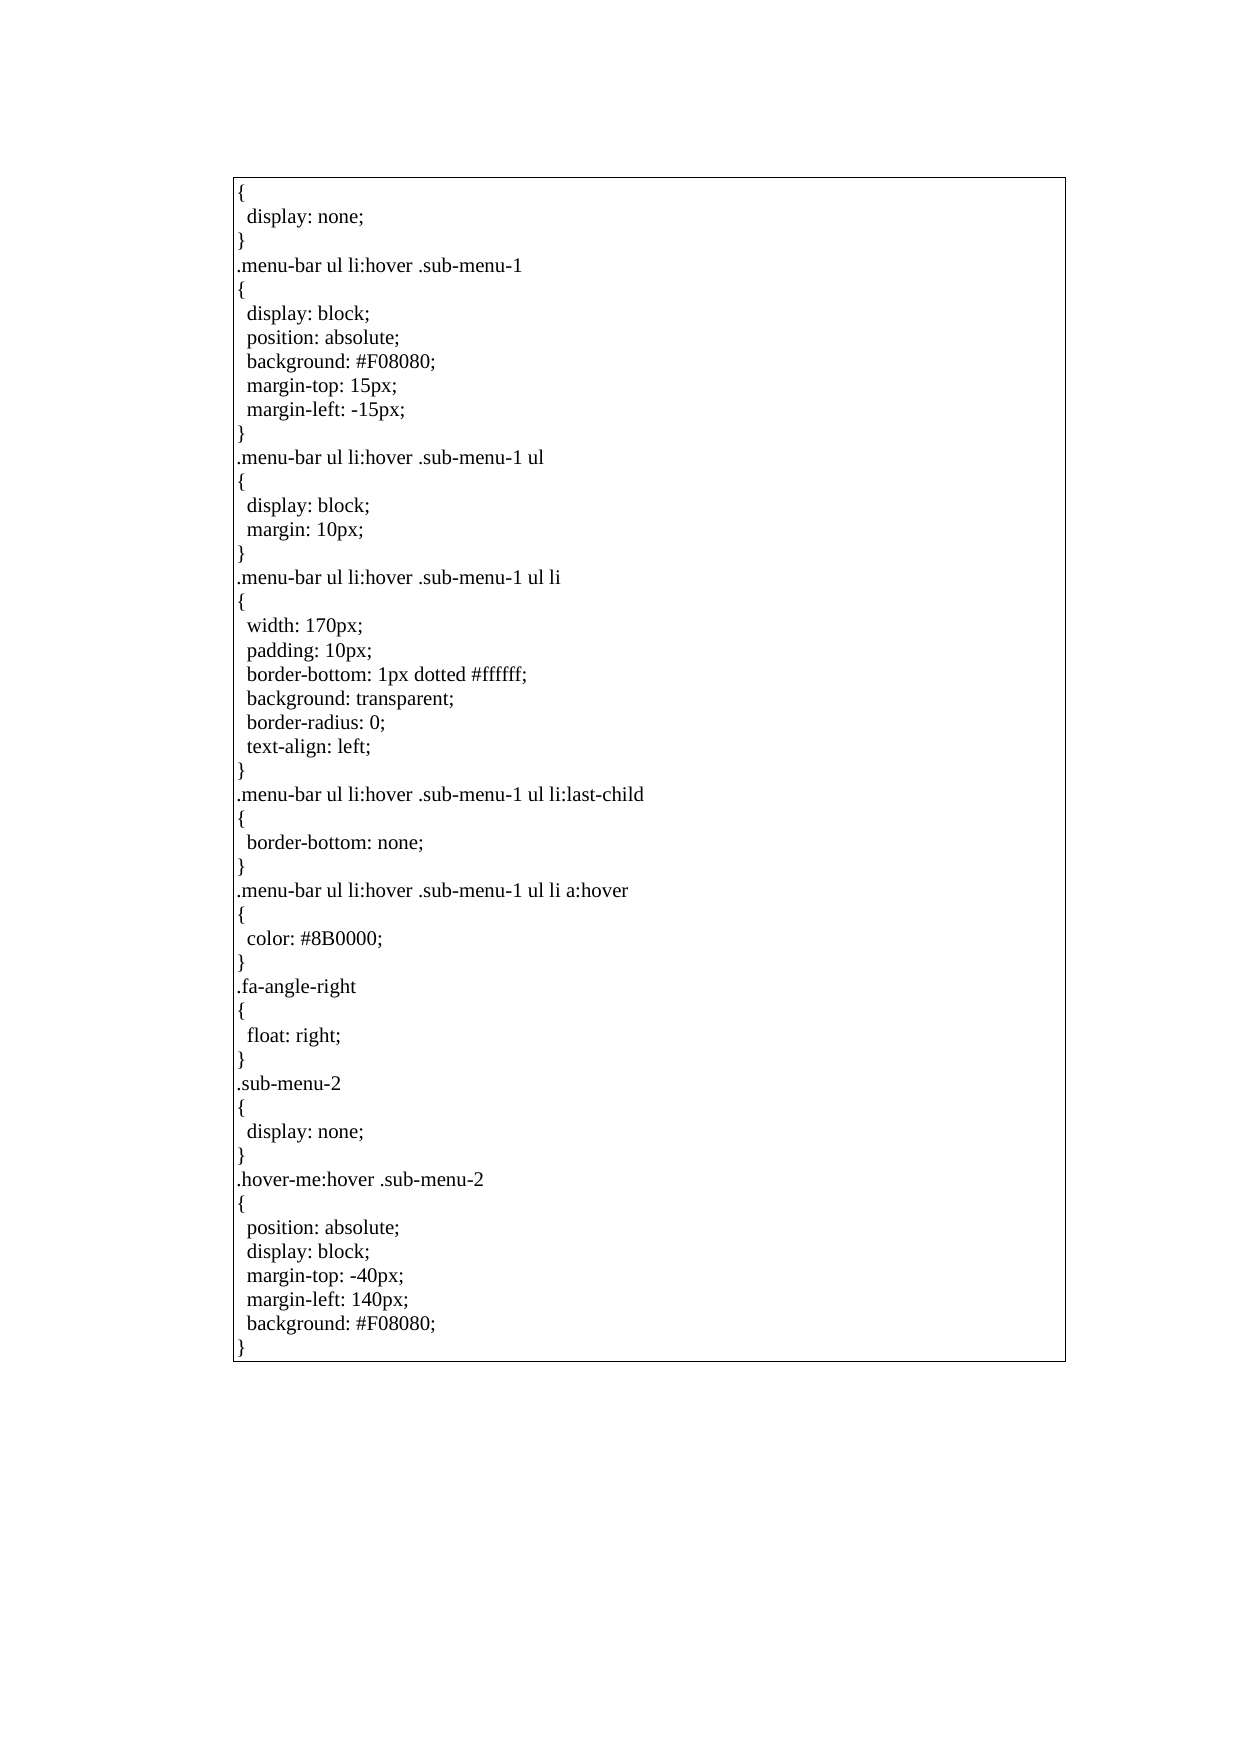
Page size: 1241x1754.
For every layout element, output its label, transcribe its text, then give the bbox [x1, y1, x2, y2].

text display: block; [236, 1239, 1063, 1263]
text } [236, 1143, 1063, 1167]
text { [236, 277, 1063, 301]
text } [236, 1047, 1063, 1071]
text border-radius: 0; [236, 710, 1063, 734]
text } [236, 758, 1063, 782]
text .menu-bar ul li:hover .sub-menu-1 [236, 252, 1063, 277]
text .hover-me:hover .sub-menu-2 [236, 1167, 1063, 1191]
text } [236, 854, 1063, 878]
text position: absolute; [236, 1215, 1063, 1239]
text } [234, 1332, 1065, 1361]
text text-align: left; [236, 734, 1063, 758]
text { [236, 806, 1063, 830]
text { [234, 178, 1065, 204]
text display: none; [236, 204, 1063, 228]
text margin-left: -15px; [236, 397, 1063, 421]
text background: #F08080; [236, 1311, 1063, 1332]
text } [236, 421, 1063, 445]
text { [236, 1191, 1063, 1215]
text display: block; [236, 493, 1063, 517]
text { [236, 998, 1063, 1022]
text margin: 10px; [236, 517, 1063, 541]
text .menu-bar ul li:hover .sub-menu-1 ul li [236, 565, 1063, 589]
text { [236, 589, 1063, 613]
text float: right; [236, 1022, 1063, 1047]
text border-bottom: 1px dotted #ffffff; [236, 662, 1063, 686]
text } [236, 228, 1063, 252]
text .fa-angle-right [236, 974, 1063, 998]
text padding: 10px; [236, 637, 1063, 662]
text { [236, 1095, 1063, 1119]
text position: absolute; [236, 325, 1063, 349]
text display: block; [236, 301, 1063, 325]
text .menu-bar ul li:hover .sub-menu-1 ul li a:hover [236, 878, 1063, 902]
text { [236, 469, 1063, 493]
text border-bottom: none; [236, 830, 1063, 854]
text background: #F08080; [236, 349, 1063, 373]
text display: none; [236, 1119, 1063, 1143]
text .menu-bar ul li:hover .sub-menu-1 ul li:last-child [236, 782, 1063, 806]
text margin-left: 140px; [236, 1287, 1063, 1311]
text } [236, 950, 1063, 974]
text { [236, 902, 1063, 926]
text width: 170px; [236, 613, 1063, 637]
text background: transparent; [236, 686, 1063, 710]
text .sub-menu-2 [236, 1071, 1063, 1095]
text margin-top: -40px; [236, 1263, 1063, 1287]
text .menu-bar ul li:hover .sub-menu-1 ul [236, 445, 1063, 469]
text margin-top: 15px; [236, 373, 1063, 397]
text } [236, 541, 1063, 565]
text color: #8B0000; [236, 926, 1063, 950]
